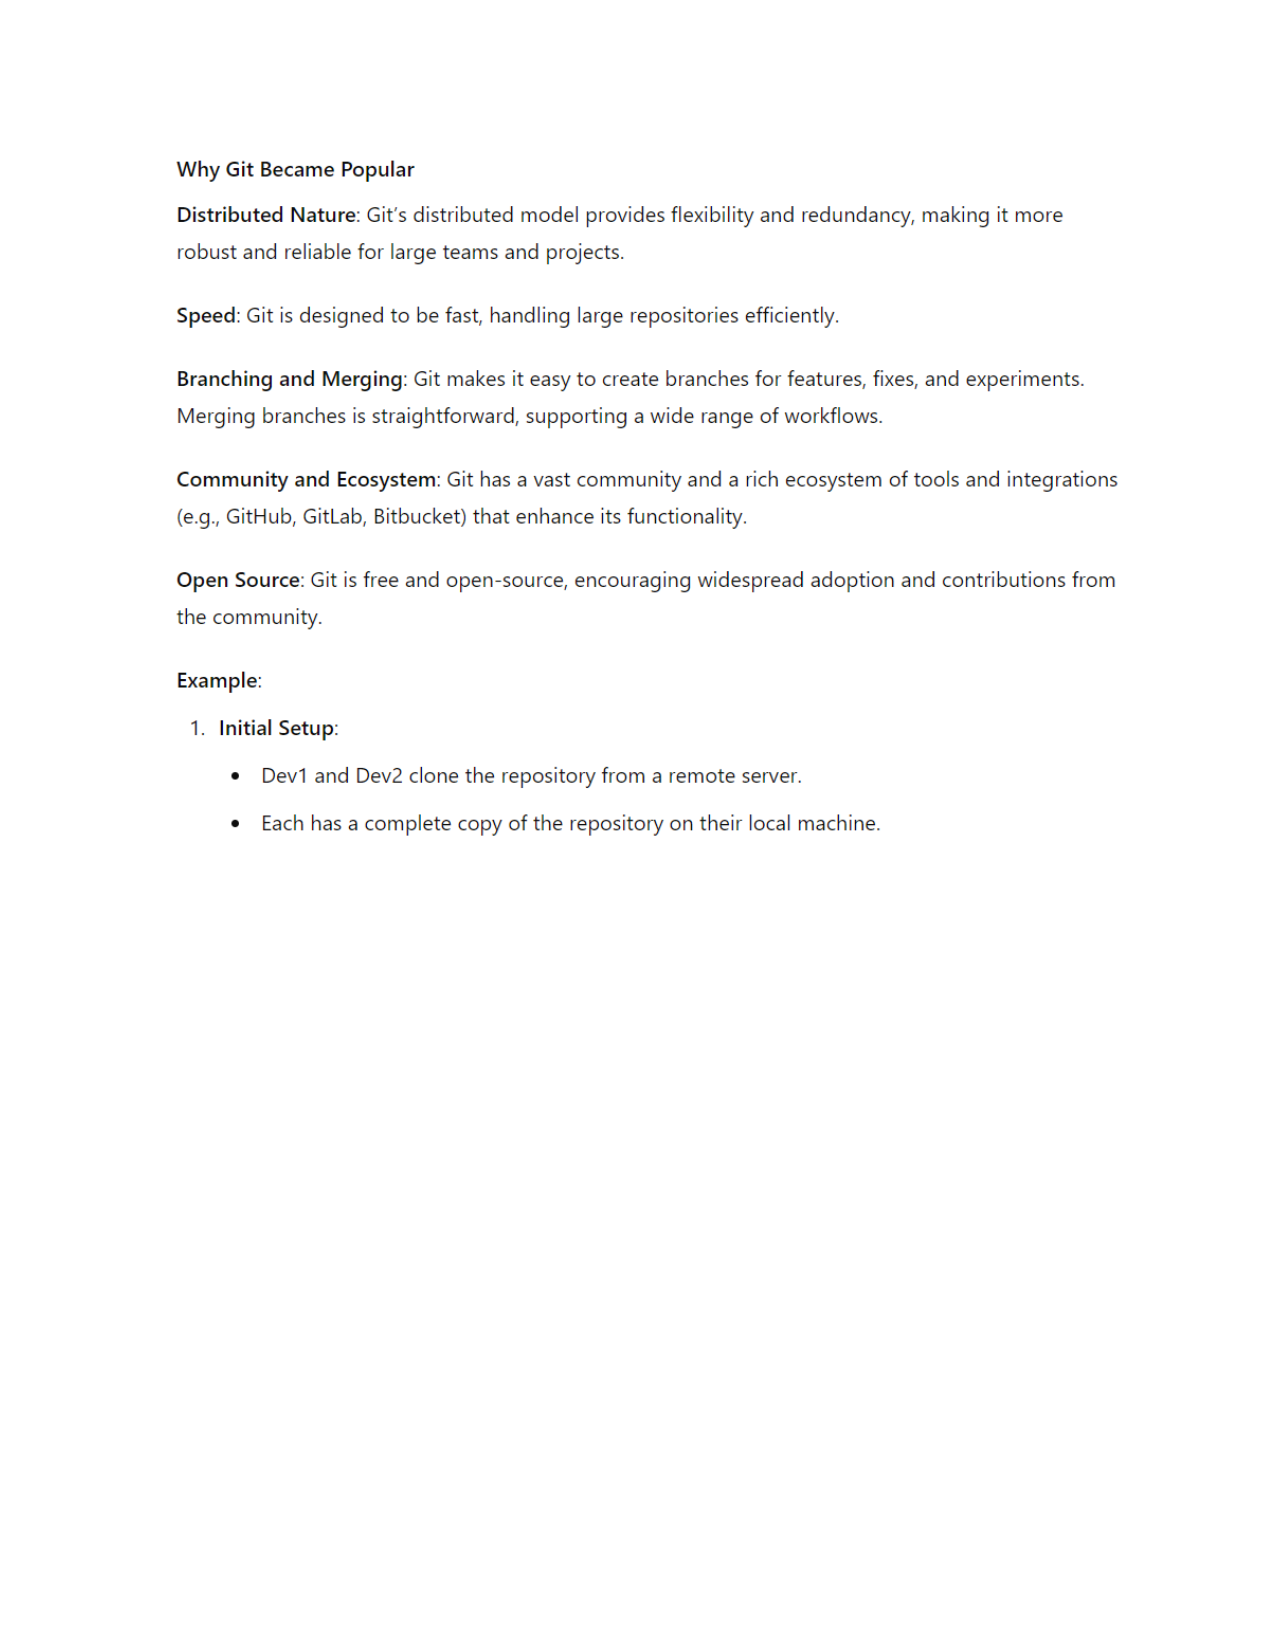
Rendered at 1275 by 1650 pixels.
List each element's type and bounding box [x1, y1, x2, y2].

picture [150, 150, 1125, 842]
